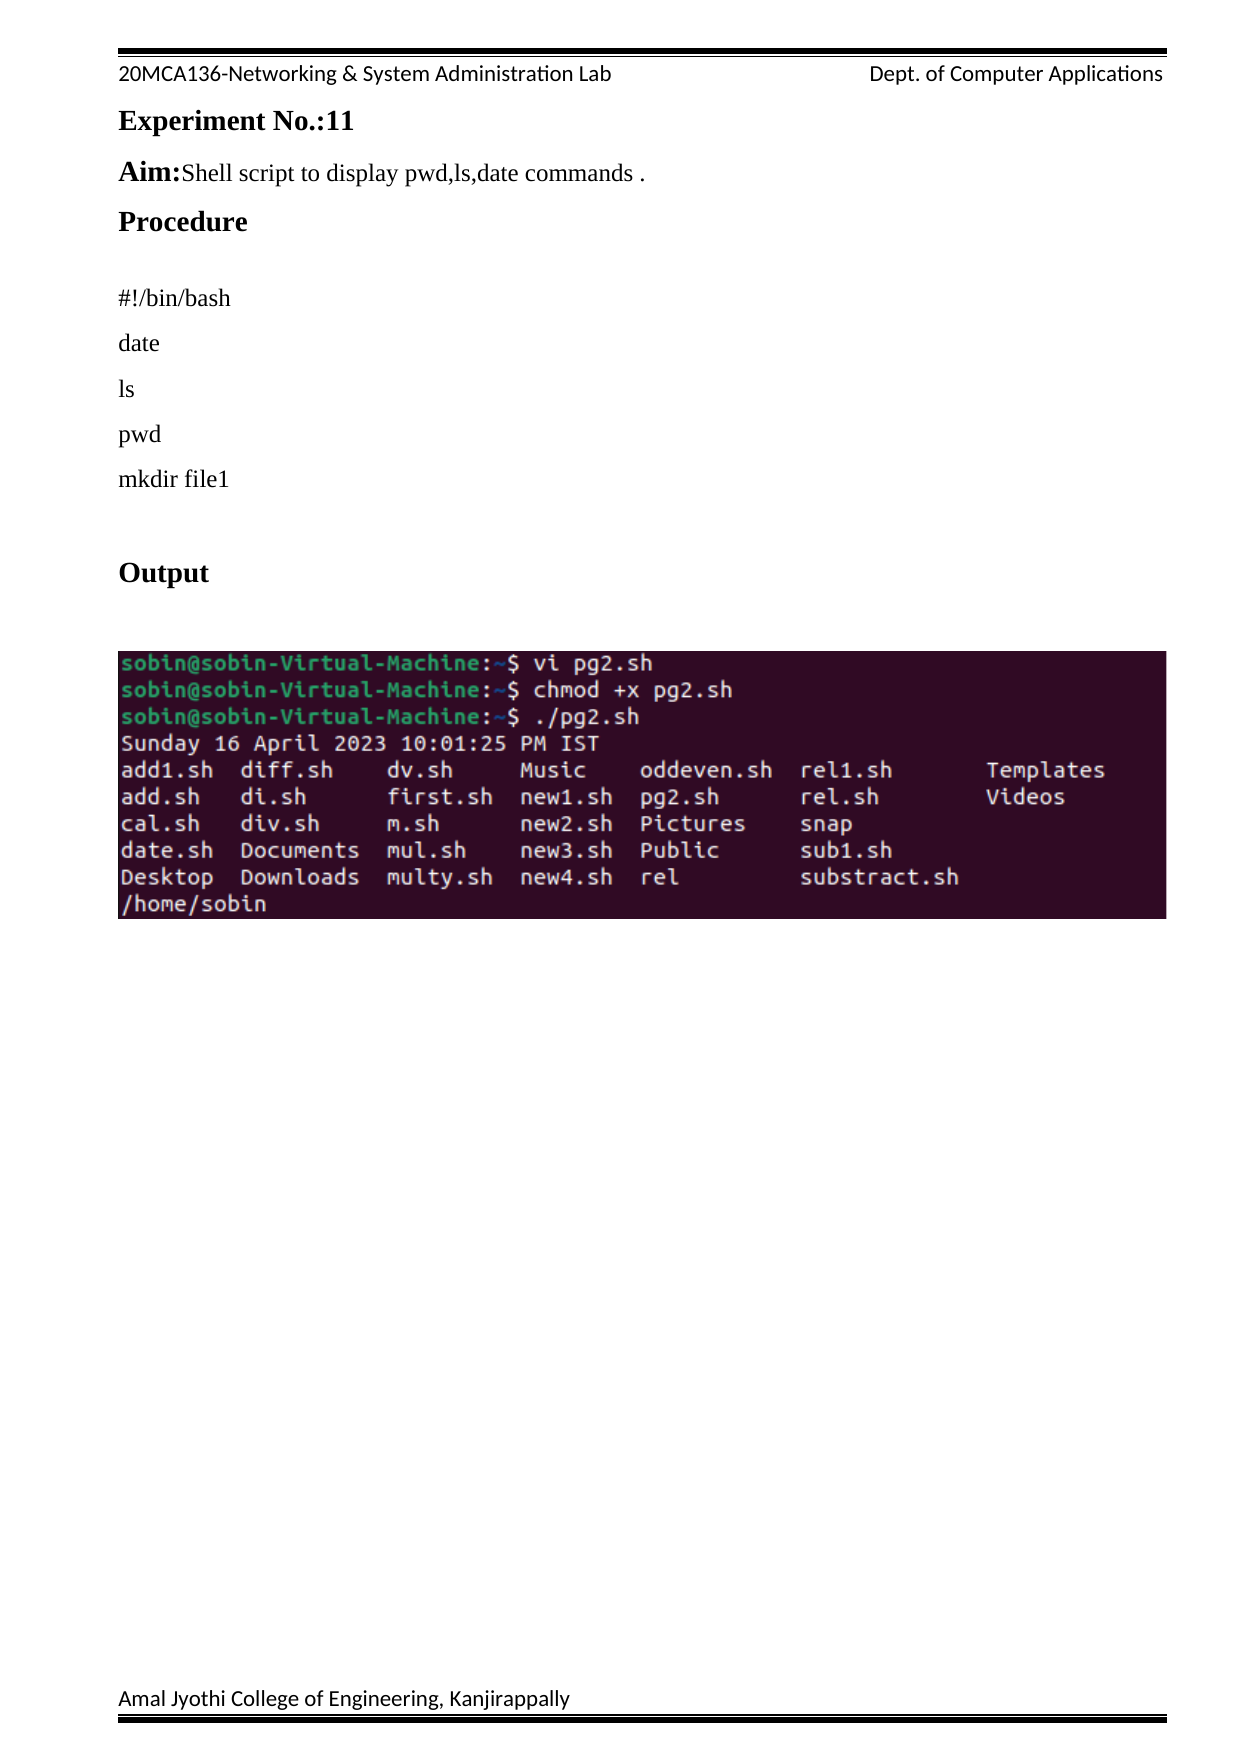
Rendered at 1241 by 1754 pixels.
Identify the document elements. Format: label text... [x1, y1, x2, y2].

text Procedure [118, 204, 1167, 237]
text date [118, 328, 1167, 357]
text Output [118, 555, 1167, 589]
text mkdir file1 [118, 464, 1167, 493]
text #!/bin/bash [118, 283, 1167, 312]
picture [118, 651, 1167, 919]
text Aim:Shell script to display pwd,ls,date commands . [118, 154, 1167, 187]
text Experiment No.:11 [118, 103, 1167, 137]
text pwd [118, 419, 1167, 448]
text ls [118, 374, 1167, 402]
